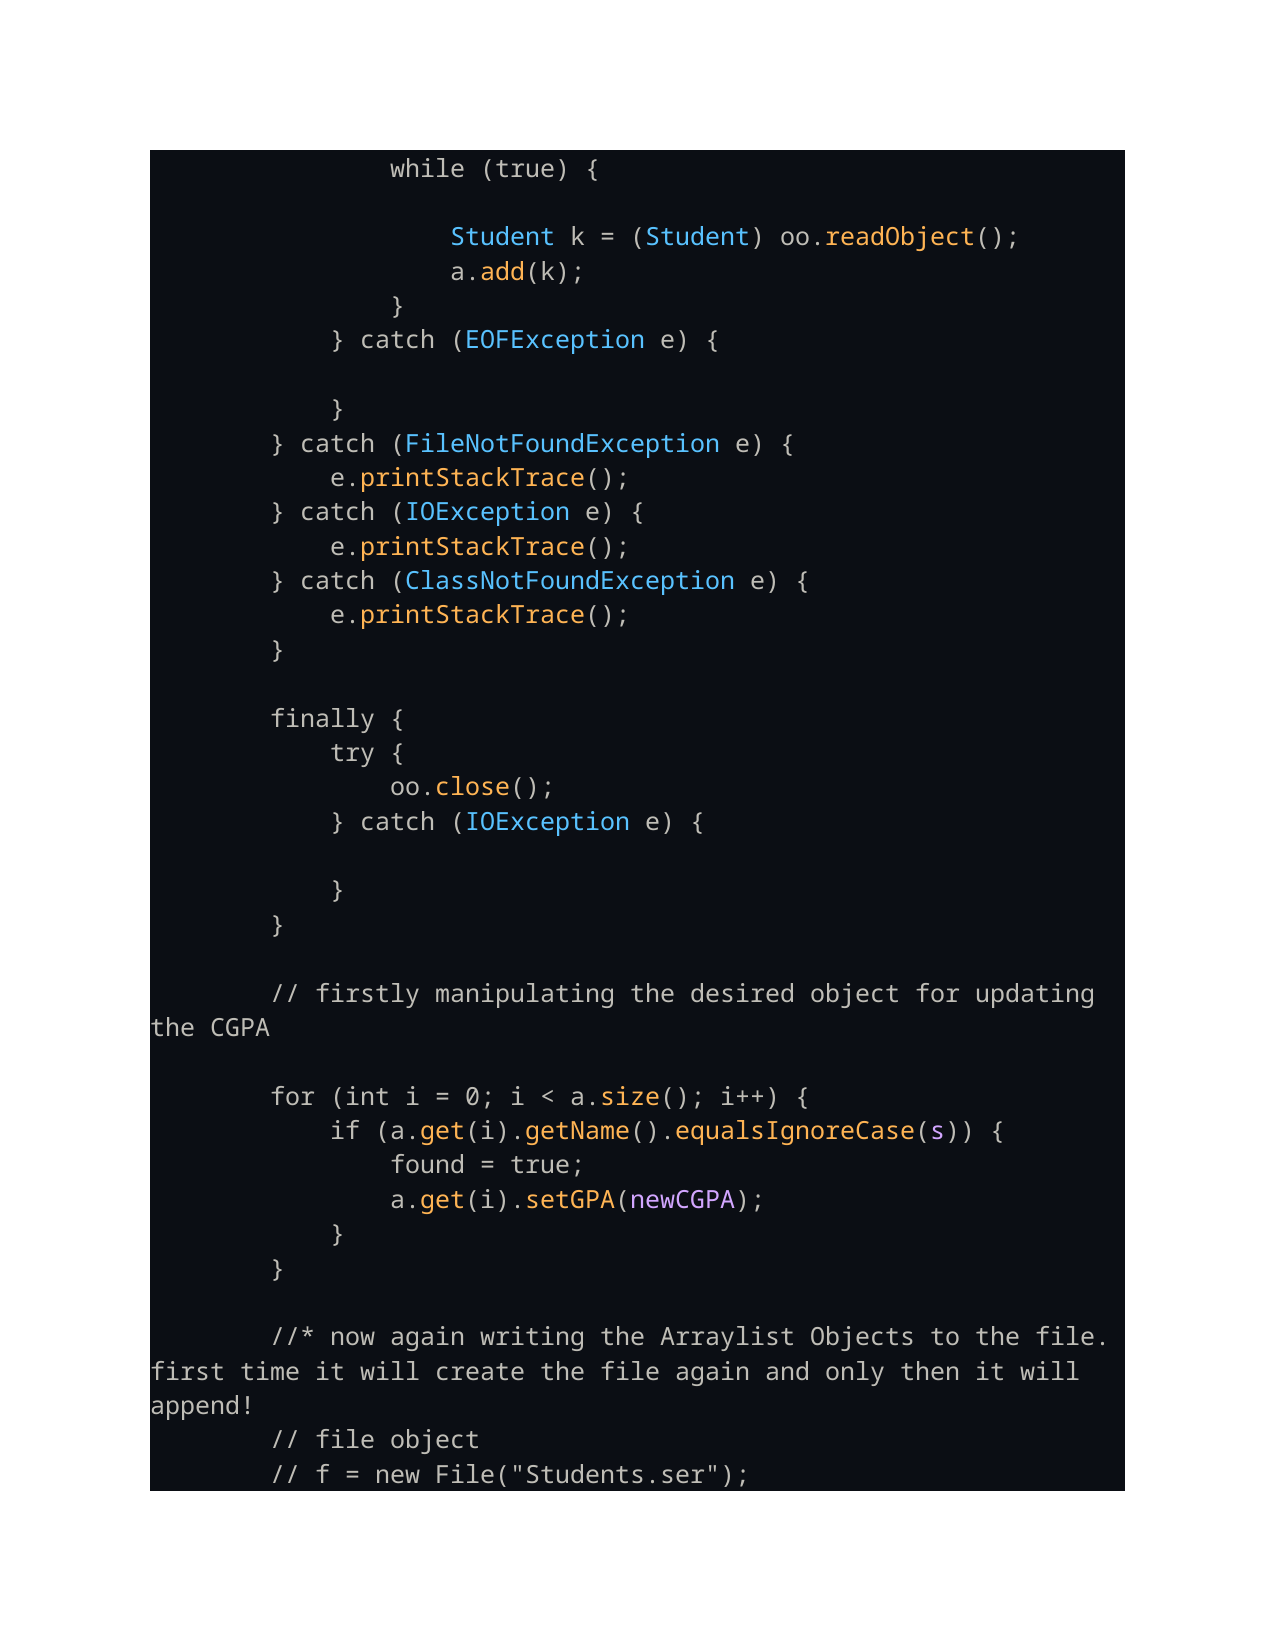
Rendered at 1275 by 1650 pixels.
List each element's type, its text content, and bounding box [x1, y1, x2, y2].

text } [150, 1216, 1125, 1250]
text } [150, 1250, 1125, 1284]
text //* now again writing the Arraylist Objects to the file. first time it will create the file again and only then it will append! [150, 1319, 1125, 1422]
text a.add(k); [150, 253, 1125, 287]
text } [150, 287, 1125, 322]
text finally { [150, 700, 1125, 734]
text found = true; [150, 1147, 1125, 1181]
text } [150, 391, 1125, 425]
text e.printStackTrace(); [150, 459, 1125, 494]
text // file object [150, 1422, 1125, 1456]
text } catch (ClassNotFoundException e) { [150, 562, 1125, 597]
text } catch (IOException e) { [150, 494, 1125, 528]
text // f = new File("Students.ser"); [150, 1456, 1125, 1491]
text try { [150, 734, 1125, 769]
text } catch (IOException e) { [150, 803, 1125, 837]
text if (a.get(i).getName().equalsIgnoreCase(s)) { [150, 1112, 1125, 1147]
text for (int i = 0; i < a.size(); i++) { [150, 1078, 1125, 1112]
text oo.close(); [150, 769, 1125, 803]
text while (true) { [150, 150, 1125, 184]
text } [150, 631, 1125, 666]
text } [150, 872, 1125, 906]
text } [150, 906, 1125, 941]
text e.printStackTrace(); [150, 597, 1125, 631]
text a.get(i).setGPA(newCGPA); [150, 1181, 1125, 1216]
text Student k = (Student) oo.readObject(); [150, 219, 1125, 253]
text } catch (FileNotFoundException e) { [150, 425, 1125, 459]
text // firstly manipulating the desired object for updating the CGPA [150, 975, 1125, 1044]
text } catch (EOFException e) { [150, 322, 1125, 356]
text e.printStackTrace(); [150, 528, 1125, 562]
